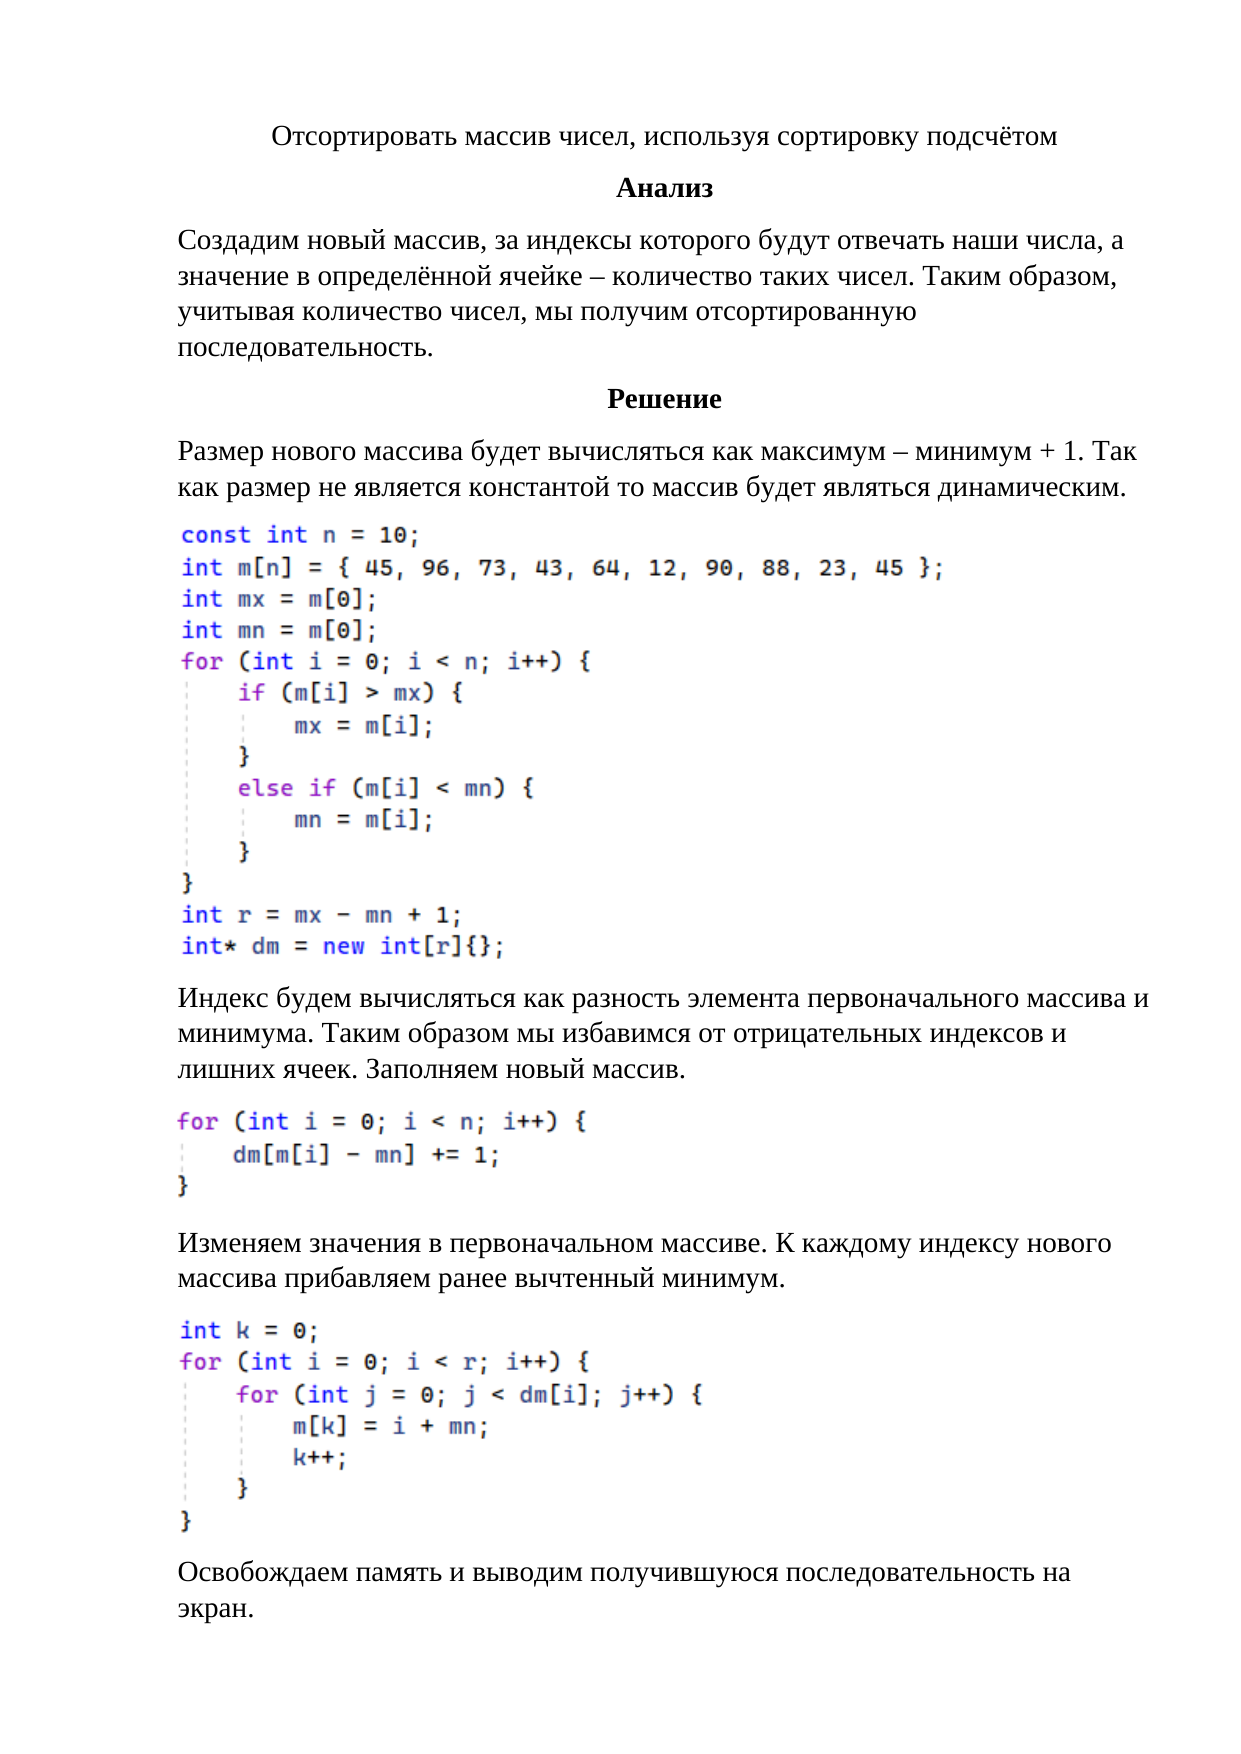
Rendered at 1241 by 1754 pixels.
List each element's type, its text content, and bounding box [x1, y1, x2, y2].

text Отсортировать массив чисел, используя сортировку подсчётом [177, 118, 1152, 152]
picture [177, 1103, 598, 1207]
text Размер нового массива будет вычисляться как максимум – минимум + 1. Так как размер не является константой то массив будет являться динамическим. [177, 433, 1152, 502]
text Создадим новый массив, за индексы которого будут отвечать наши числа, а значение в определённой ячейке – количество таких чисел. Таким образом, учитывая количество чисел, мы получим отсортированную последовательность. [177, 222, 1152, 363]
text Изменяем значения в первоначальном массиве. К каждому индексу нового массива прибавляем ранее вычтенный минимум. [177, 1225, 1152, 1294]
picture [177, 1312, 712, 1536]
text Анализ [177, 170, 1152, 204]
text Освобождаем память и выводим получившуюся последовательность на экран. [177, 1554, 1152, 1623]
text Решение [177, 381, 1152, 415]
text Индекс будем вычисляться как разность элемента первоначального массива и минимума. Таким образом мы избавимся от отрицательных индексов и лишних ячеек. Заполняем новый массив. [177, 980, 1152, 1085]
picture [177, 521, 951, 962]
